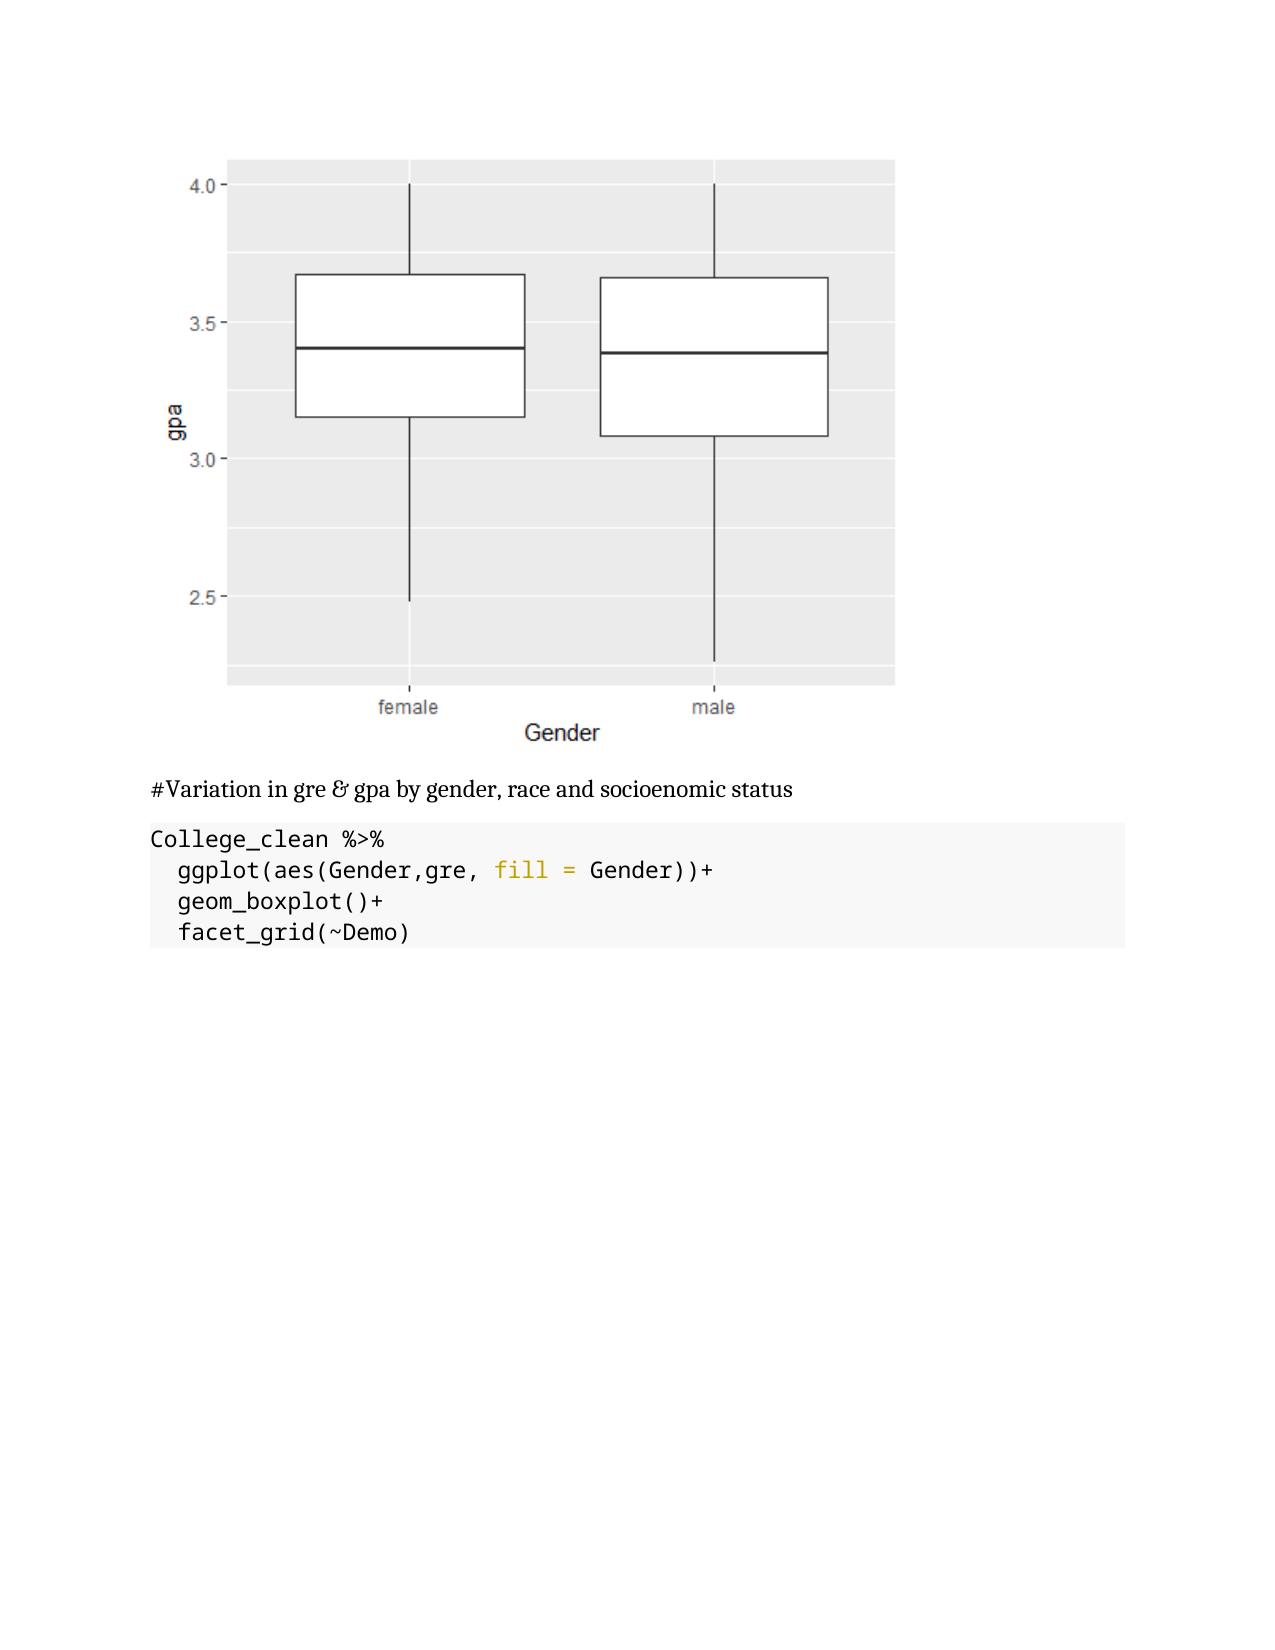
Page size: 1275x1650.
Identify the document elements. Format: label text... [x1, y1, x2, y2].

text College_clean %>% ggplot(aes(Gender,gre, fill = Gender))+ geom_boxplot()+ facet_grid(~Demo) [384, 823, 1125, 948]
picture [150, 150, 908, 757]
text #Variation in gre & gpa by gender, race and socioenomic status [150, 775, 1125, 804]
